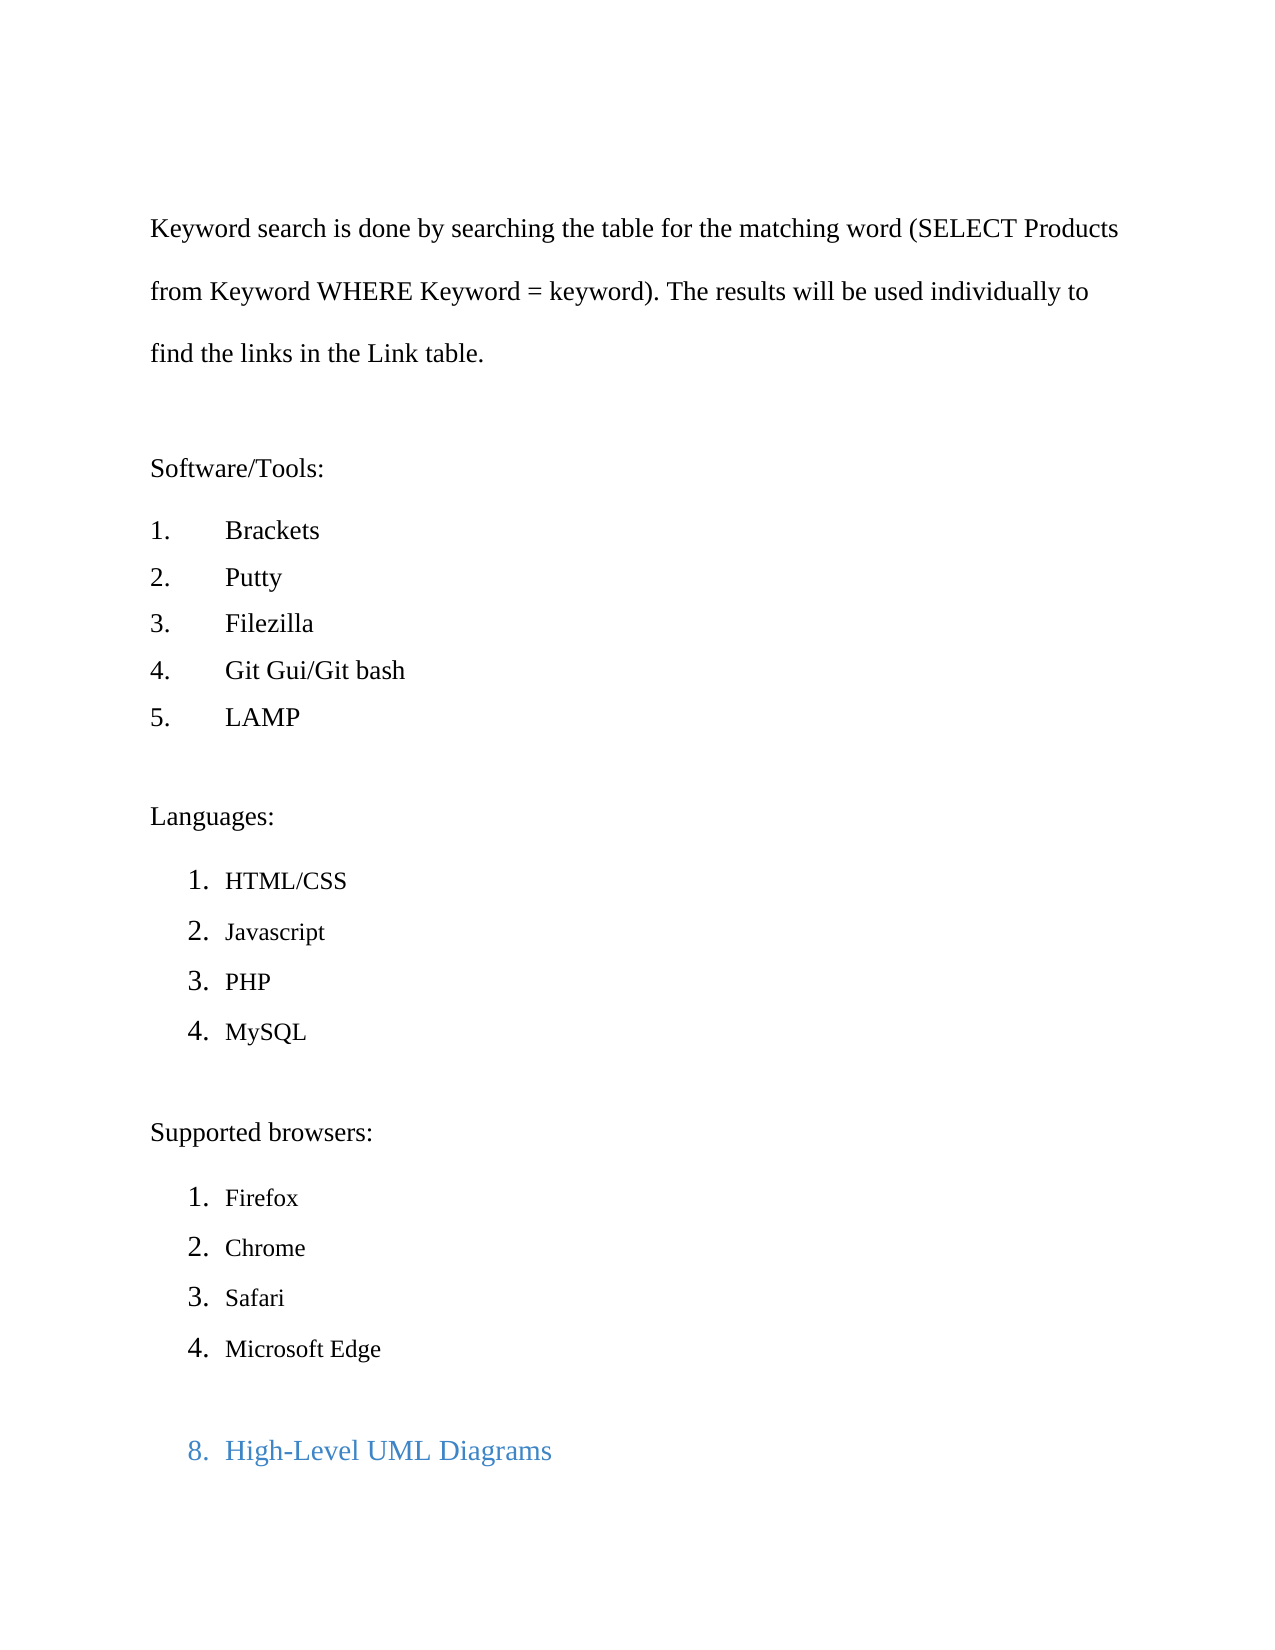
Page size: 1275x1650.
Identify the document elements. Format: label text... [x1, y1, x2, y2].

list MySQL [187, 1013, 1125, 1047]
text Keyword search is done by searching the table for the matching word (SELECT Products from Keyword WHERE Keyword = keyword). The results will be used individually to find the links in the Link table. [150, 212, 1125, 368]
list Safari [187, 1279, 1125, 1313]
text Supported browsers: [150, 1116, 1125, 1148]
text 3. Filezilla [150, 607, 1125, 639]
list PHP [187, 963, 1125, 997]
text 4. Git Gui/Git bash [150, 654, 1125, 685]
text Software/Tools: [150, 452, 1125, 483]
list Firefox [187, 1179, 1125, 1212]
list Microsoft Edge [187, 1330, 1125, 1363]
list Javascript [187, 913, 1125, 946]
list HTML/CSS [187, 862, 1125, 896]
text 1. Brackets [150, 514, 1125, 545]
text 2. Putty [150, 561, 1125, 592]
text Languages: [150, 800, 1125, 831]
text 5. LAMP [150, 701, 1125, 732]
list High-Level UML Diagrams [187, 1433, 1125, 1466]
list Chrome [187, 1229, 1125, 1263]
